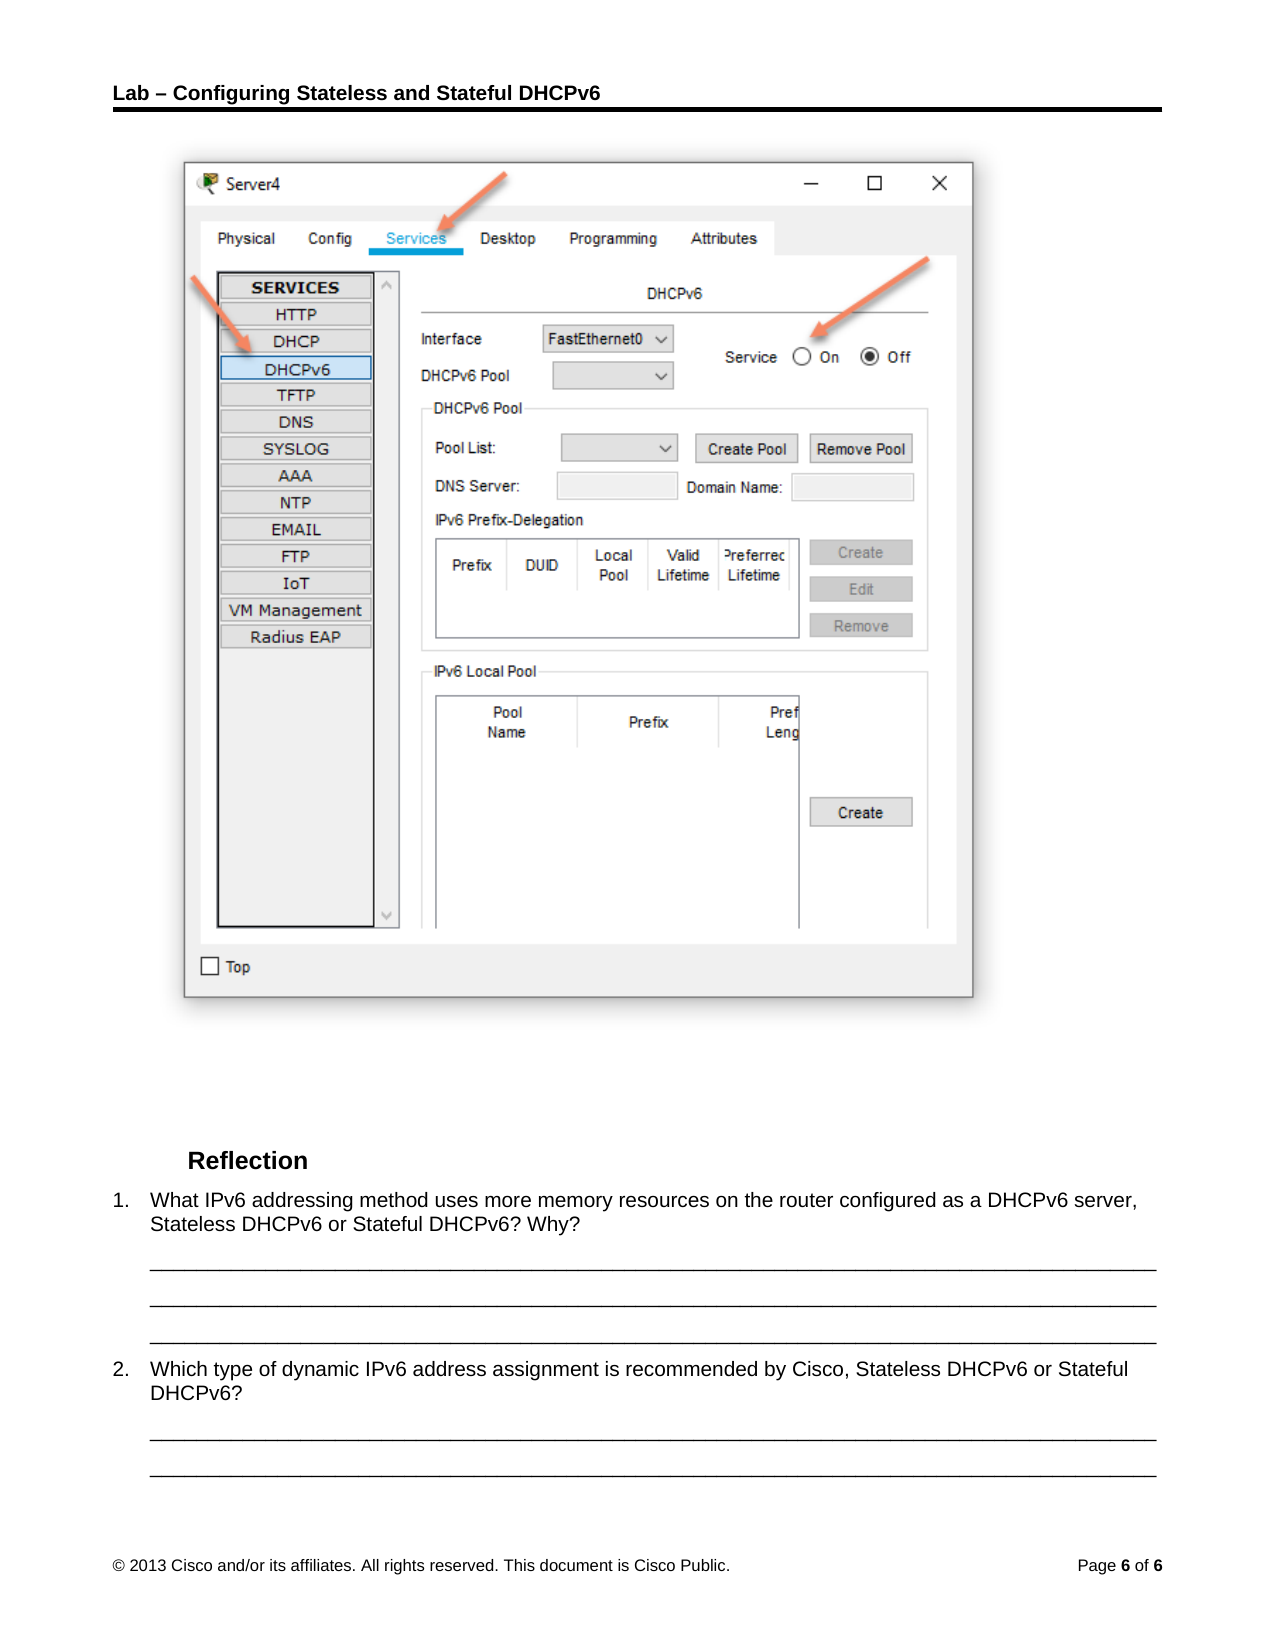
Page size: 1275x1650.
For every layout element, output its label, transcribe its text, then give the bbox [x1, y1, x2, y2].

text Reflection [112, 1146, 1162, 1175]
text _______________________________________________________________________________________ [150, 1418, 1162, 1442]
text What IPv6 addressing method uses more memory resources on the router configured as a DHCPv6 server, Stateless DHCPv6 or Stateful DHCPv6? Why? [112, 1187, 1162, 1235]
text _______________________________________________________________________________________ [150, 1454, 1162, 1478]
text _______________________________________________________________________________________ [150, 1248, 1162, 1272]
text _______________________________________________________________________________________ [150, 1321, 1162, 1345]
text Which type of dynamic IPv6 address assignment is recommended by Cisco, Stateless DHCPv6 or Stateful DHCPv6? [112, 1357, 1162, 1405]
picture [150, 121, 1019, 1049]
text _______________________________________________________________________________________ [150, 1284, 1162, 1308]
